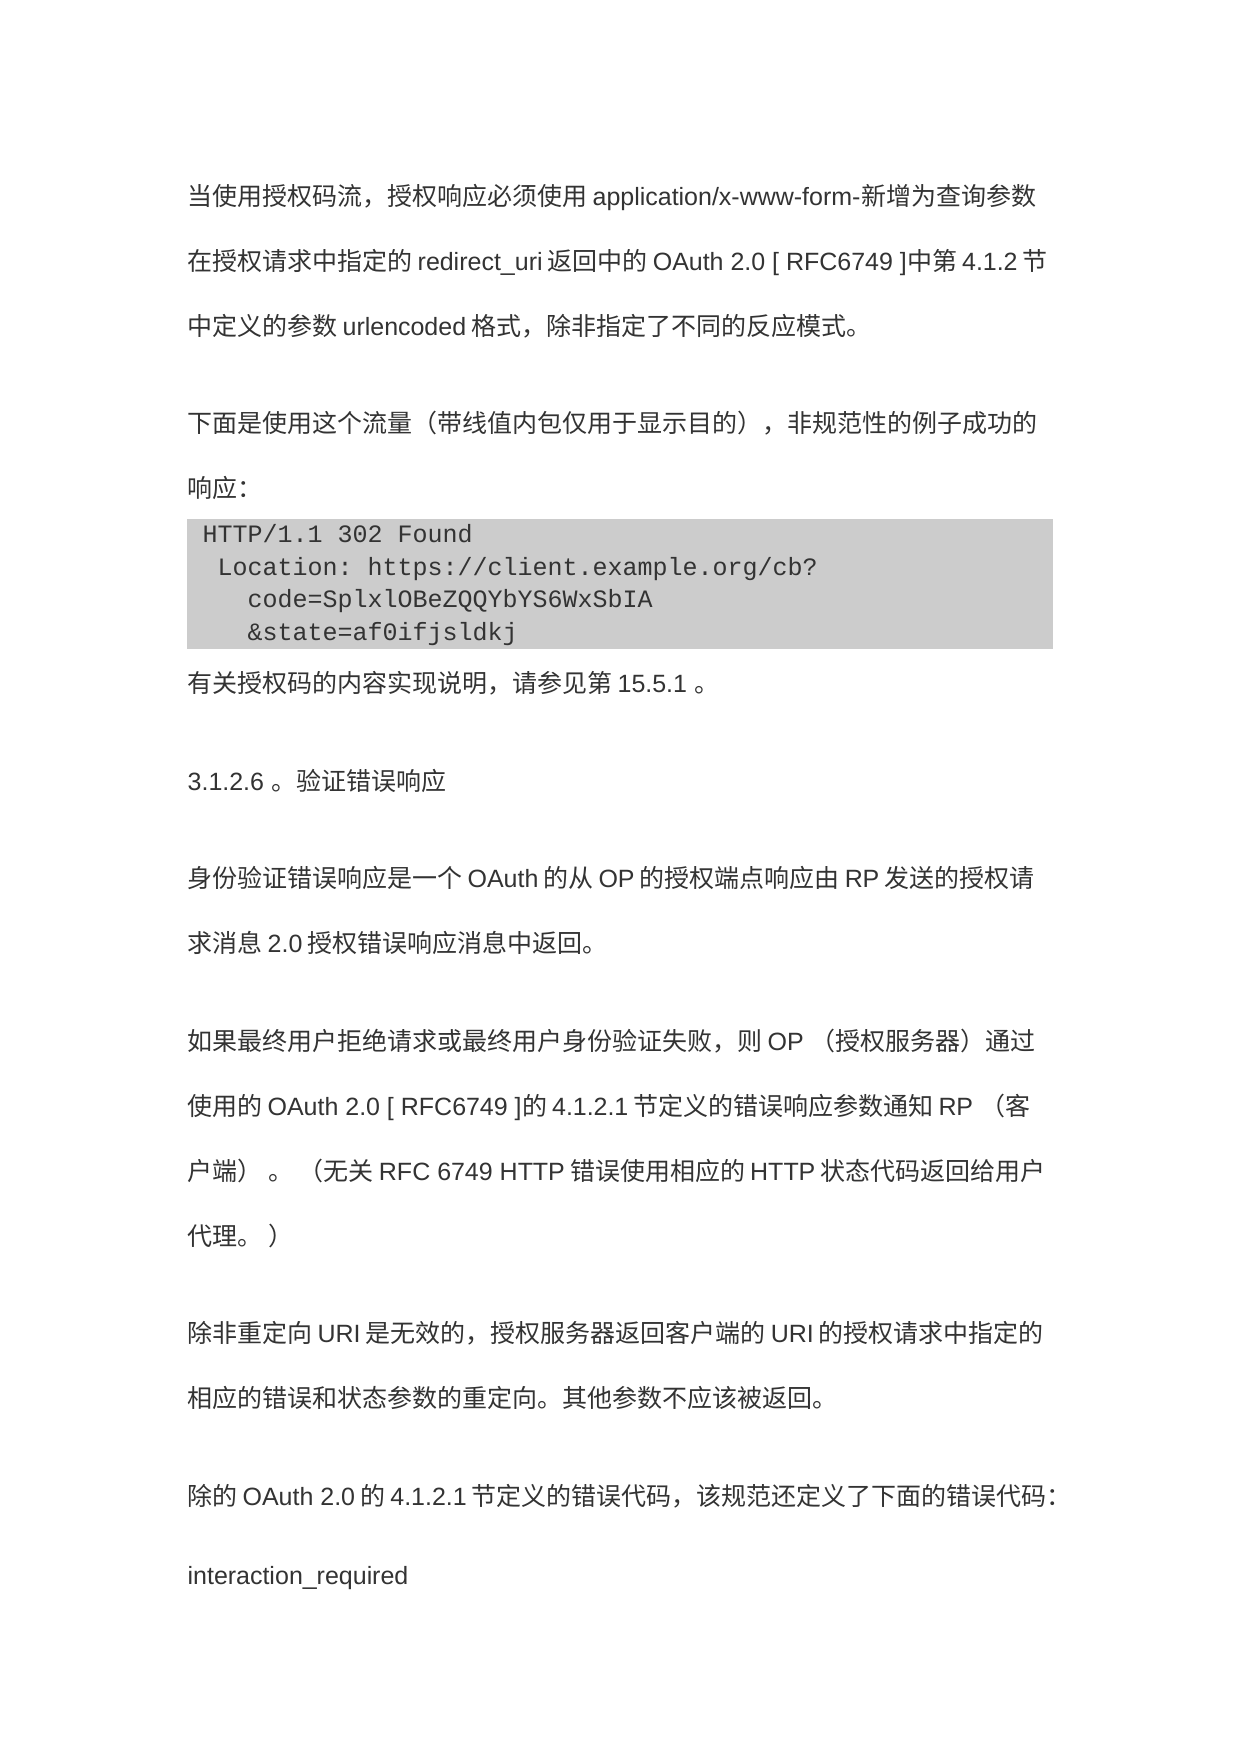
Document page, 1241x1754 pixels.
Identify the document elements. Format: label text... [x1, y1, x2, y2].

text 除的OAuth 2.0的4.1.2.1节定义的错误代码，该规范还定义了下面的错误代码： [187, 1462, 1053, 1527]
text Location: https://client.example.org/cb? [187, 552, 1053, 584]
text HTTP/1.1 302 Found [187, 519, 1053, 552]
text interaction_required [187, 1559, 1053, 1592]
text 如果最终用户拒绝请求或最终用户身份验证失败，则OP （授权服务器）通过使用的OAuth 2.0 [ RFC6749 ]的4.1.2.1节定义的错误响应参数通知RP （客户端） 。 （无关RFC 6749 HTTP错误使用相应的HTTP状态代码返回给用户代理。 ） [187, 1007, 1053, 1267]
text 下面是使用这个流量（带线值内包仅用于显示目的），非规范性的例子成功的响应： [187, 389, 1053, 519]
text 身份验证错误响应是一个OAuth的从OP的授权端点响应由RP发送的授权请求消息2.0授权错误响应消息中返回。 [187, 844, 1053, 974]
text 当使用授权码流，授权响应必须使用application/x-www-form-新增为查询参数在授权请求中指定的redirect_uri返回中的OAuth 2.0 [ RFC6749 ]中第4.1.2节中定义的参数urlencoded格式，除非指定了不同的反应模式。 [187, 162, 1053, 357]
text &state=af0ifjsldkj [187, 617, 1053, 649]
text 3.1.2.6 。验证错误响应 [187, 747, 1053, 812]
text 除非重定向URI是无效的，授权服务器返回客户端的URI的授权请求中指定的相应的错误和状态参数的重定向。其他参数不应该被返回。 [187, 1299, 1053, 1429]
text code=SplxlOBeZQQYbYS6WxSbIA [187, 584, 1053, 617]
text 有关授权码的内容实现说明，请参见第15.5.1 。 [187, 649, 1053, 714]
